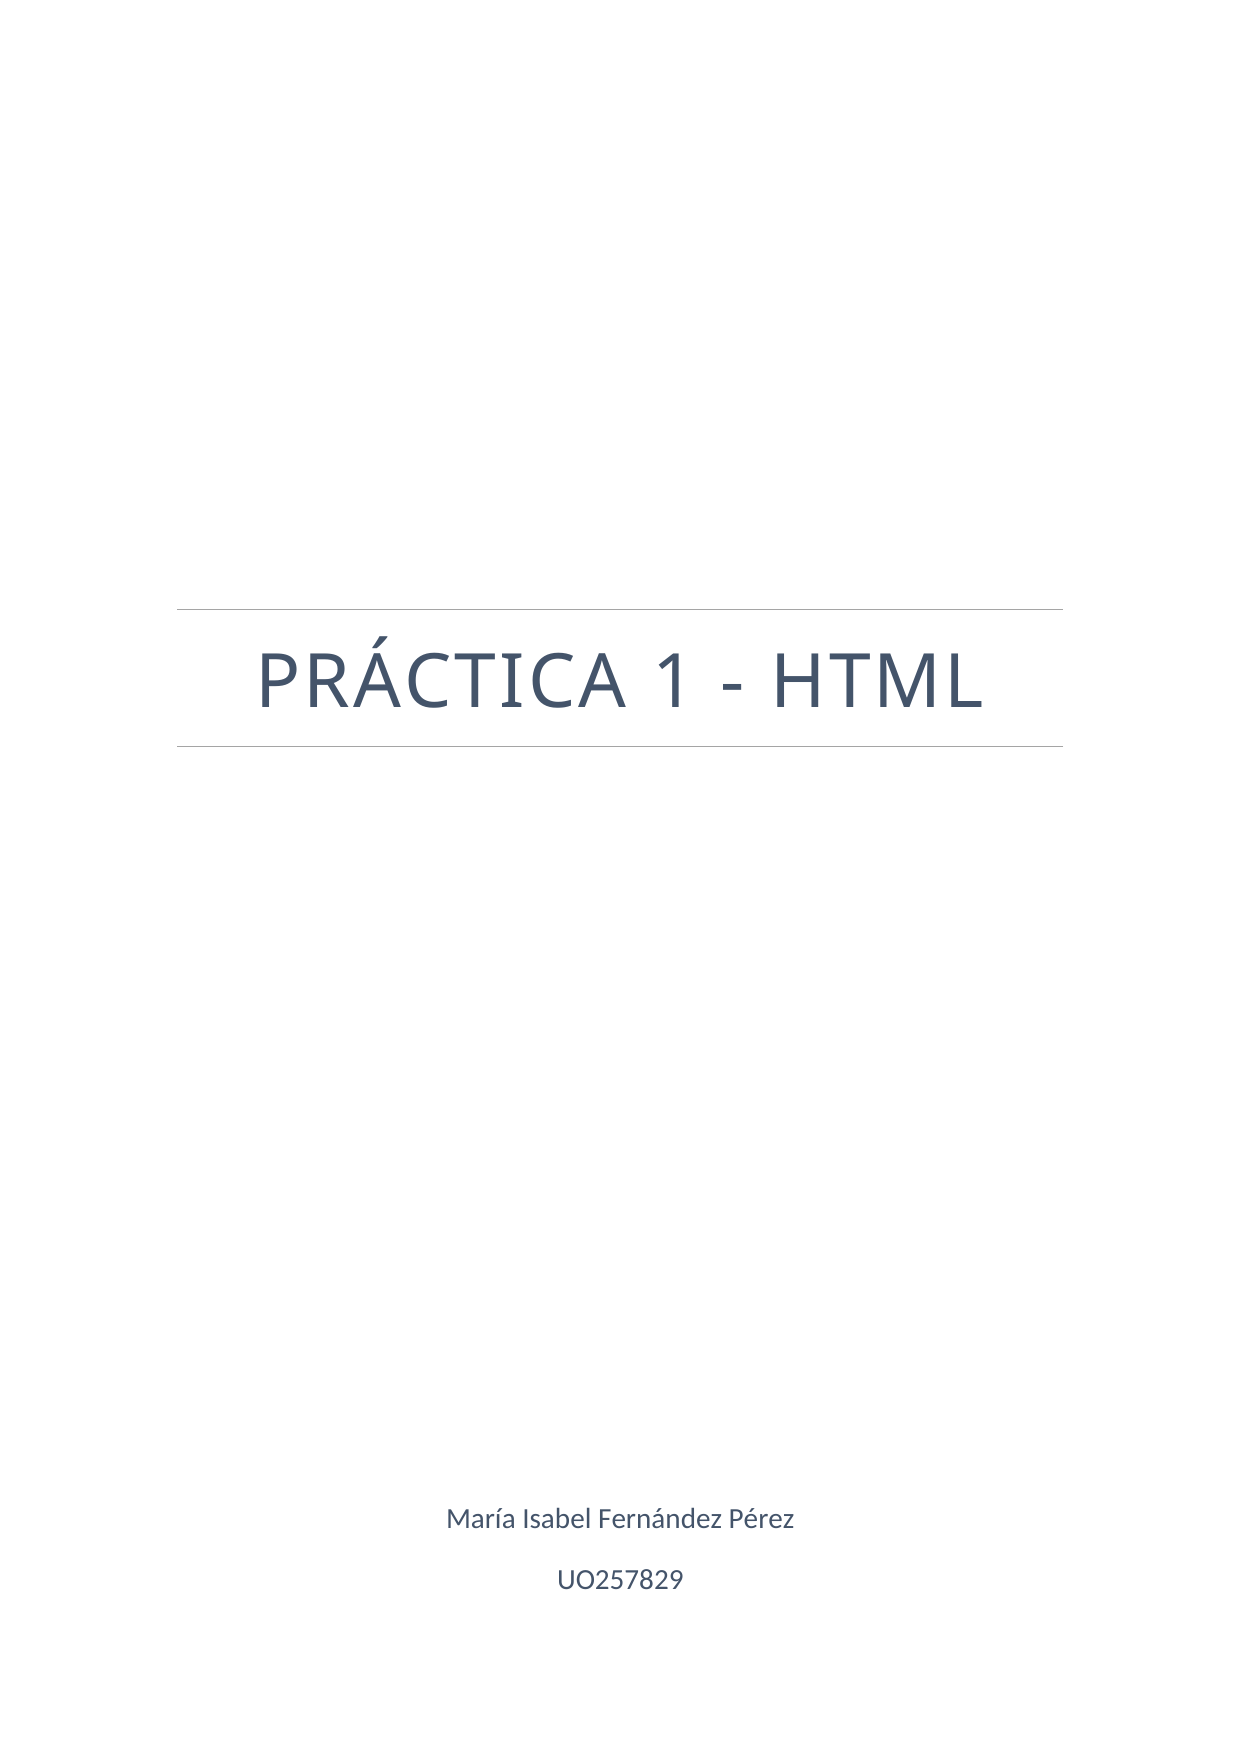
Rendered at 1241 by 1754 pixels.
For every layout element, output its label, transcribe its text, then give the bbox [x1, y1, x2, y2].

subtitle UO257829 [177, 1561, 1063, 1597]
subtitle María Isabel Fernández Pérez [177, 1500, 1063, 1536]
title Práctica 1 - html [177, 610, 1063, 746]
